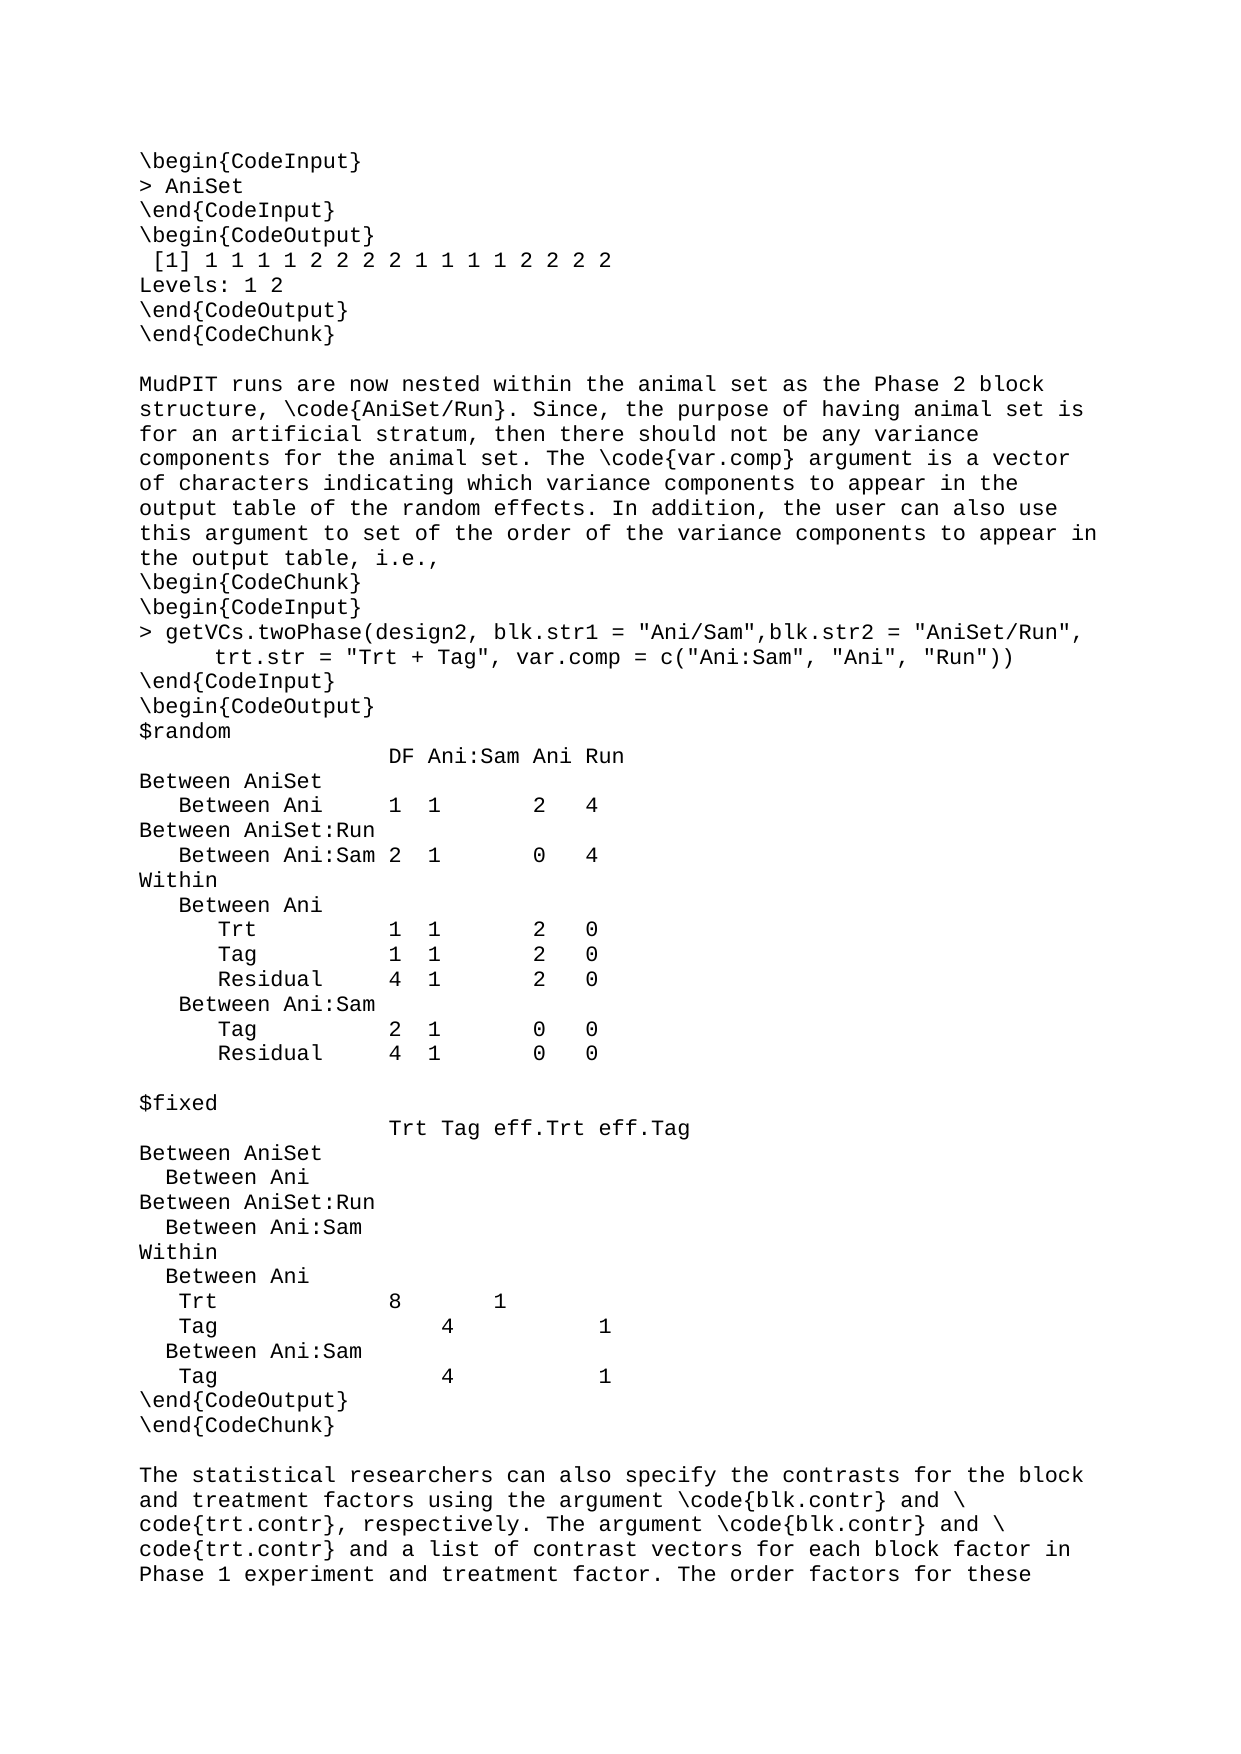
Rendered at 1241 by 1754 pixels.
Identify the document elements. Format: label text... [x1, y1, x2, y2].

text \begin{CodeChunk} [139, 571, 1101, 596]
text \end{CodeInput} [139, 671, 1101, 695]
text Levels: 1 2 [139, 274, 1101, 299]
text $fixed [139, 1092, 1101, 1117]
text \end{CodeOutput} [139, 1389, 1101, 1414]
text \begin{CodeInput} [139, 596, 1101, 621]
text Within [139, 869, 1101, 894]
text Tag 4 1 [139, 1365, 1101, 1389]
text Between Ani [139, 1166, 1101, 1191]
text \end{CodeChunk} [139, 1414, 1101, 1439]
text \begin{CodeOutput} [139, 224, 1101, 249]
text \end{CodeInput} [139, 199, 1101, 224]
text Within [139, 1241, 1101, 1266]
text Between Ani:Sam [139, 1340, 1101, 1365]
text Between AniSet:Run [139, 819, 1101, 844]
text DF Ani:Sam Ani Run [139, 745, 1101, 770]
text \begin{CodeInput} [139, 150, 1101, 175]
text > getVCs.twoPhase(design2, blk.str1 = "Ani/Sam",blk.str2 = "AniSet/Run", [139, 621, 1101, 646]
text \end{CodeChunk} [139, 323, 1101, 348]
text Between AniSet:Run [139, 1191, 1101, 1216]
text Tag 1 1 2 0 [139, 943, 1101, 968]
text Between Ani:Sam [139, 1216, 1101, 1241]
text $random [139, 720, 1101, 745]
text Trt 1 1 2 0 [139, 918, 1101, 943]
text Residual 4 1 2 0 [139, 968, 1101, 993]
text Between Ani 1 1 2 4 [139, 794, 1101, 819]
text Between Ani:Sam 2 1 0 4 [139, 844, 1101, 869]
text > AniSet [139, 175, 1101, 199]
text Between AniSet [139, 1142, 1101, 1166]
text Residual 4 1 0 0 [139, 1042, 1101, 1067]
text Trt Tag eff.Trt eff.Tag [139, 1117, 1101, 1142]
text Trt 8 1 [139, 1290, 1101, 1315]
text trt.str = "Trt + Tag", var.comp = c("Ani:Sam", "Ani", "Run")) [139, 646, 1101, 671]
text MudPIT runs are now nested within the animal set as the Phase 2 block structure, \code{AniSet/Run}. Since, the purpose of having animal set is for an artificial stratum, then there should not be any variance components for the animal set. The \code{var.comp} argument is a vector of characters indicating which variance components to appear in the output table of the random effects. In addition, the user can also use this argument to set of the order of the variance components to appear in the output table, i.e., [139, 373, 1101, 571]
text Between Ani [139, 1266, 1101, 1290]
text \begin{CodeOutput} [139, 695, 1101, 720]
text Tag 4 1 [139, 1315, 1101, 1340]
text Tag 2 1 0 0 [139, 1018, 1101, 1042]
text \end{CodeOutput} [139, 299, 1101, 323]
text Between Ani [139, 894, 1101, 918]
text Between Ani:Sam [139, 993, 1101, 1018]
text [1] 1 1 1 1 2 2 2 2 1 1 1 1 2 2 2 2 [139, 249, 1101, 274]
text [139, 1464, 1101, 1588]
text Between AniSet [139, 770, 1101, 794]
